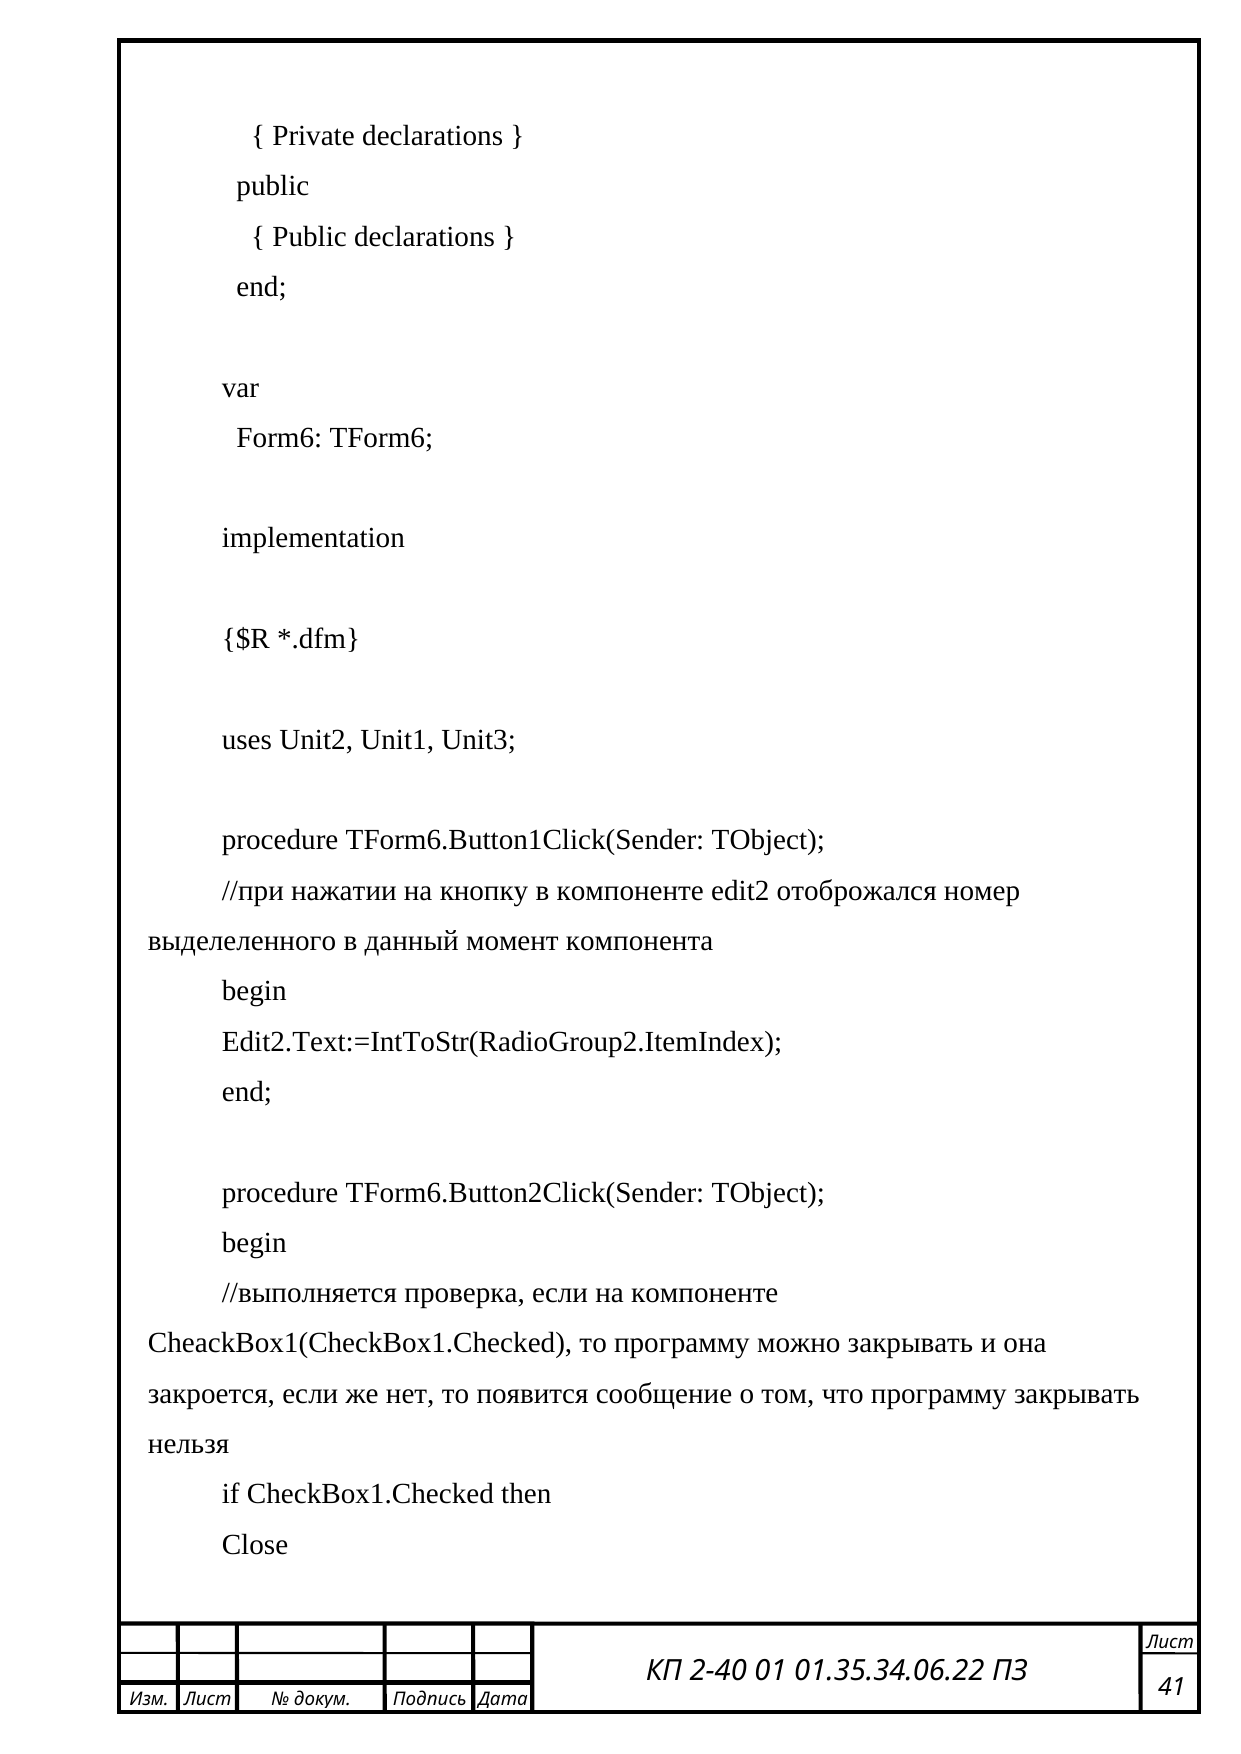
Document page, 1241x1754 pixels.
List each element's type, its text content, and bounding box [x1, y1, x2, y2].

text uses Unit2, Unit1, Unit3; [148, 722, 1181, 755]
text var [148, 370, 1181, 403]
text procedure TForm6.Button2Click(Sender: TObject); [148, 1175, 1181, 1208]
text procedure TForm6.Button1Click(Sender: TObject); [148, 822, 1181, 856]
text begin [148, 1225, 1181, 1258]
text { Private declarations } [148, 118, 1181, 152]
text Edit2.Text:=IntToStr(RadioGroup2.ItemIndex); [148, 1024, 1181, 1057]
text end; [148, 1074, 1181, 1108]
text { Public declarations } [148, 219, 1181, 252]
text end; [148, 269, 1181, 303]
text {$R *.dfm} [148, 621, 1181, 655]
text implementation [148, 521, 1181, 554]
text if CheckBox1.Checked then [148, 1477, 1181, 1510]
text begin [148, 973, 1181, 1007]
text Form6: TForm6; [148, 420, 1181, 453]
text //при нажатии на кнопку в компоненте edit2 отоброжался номер выделеленного в данный момент компонента [148, 873, 1181, 957]
text public [148, 168, 1181, 202]
text Close [148, 1527, 1181, 1560]
text //выполняется проверка, если на компоненте CheackBox1(CheckBox1.Checked), то программу можно закрывать и она закроется, если же нет, то появится сообщение о том, что программу закрывать нельзя [148, 1275, 1181, 1460]
